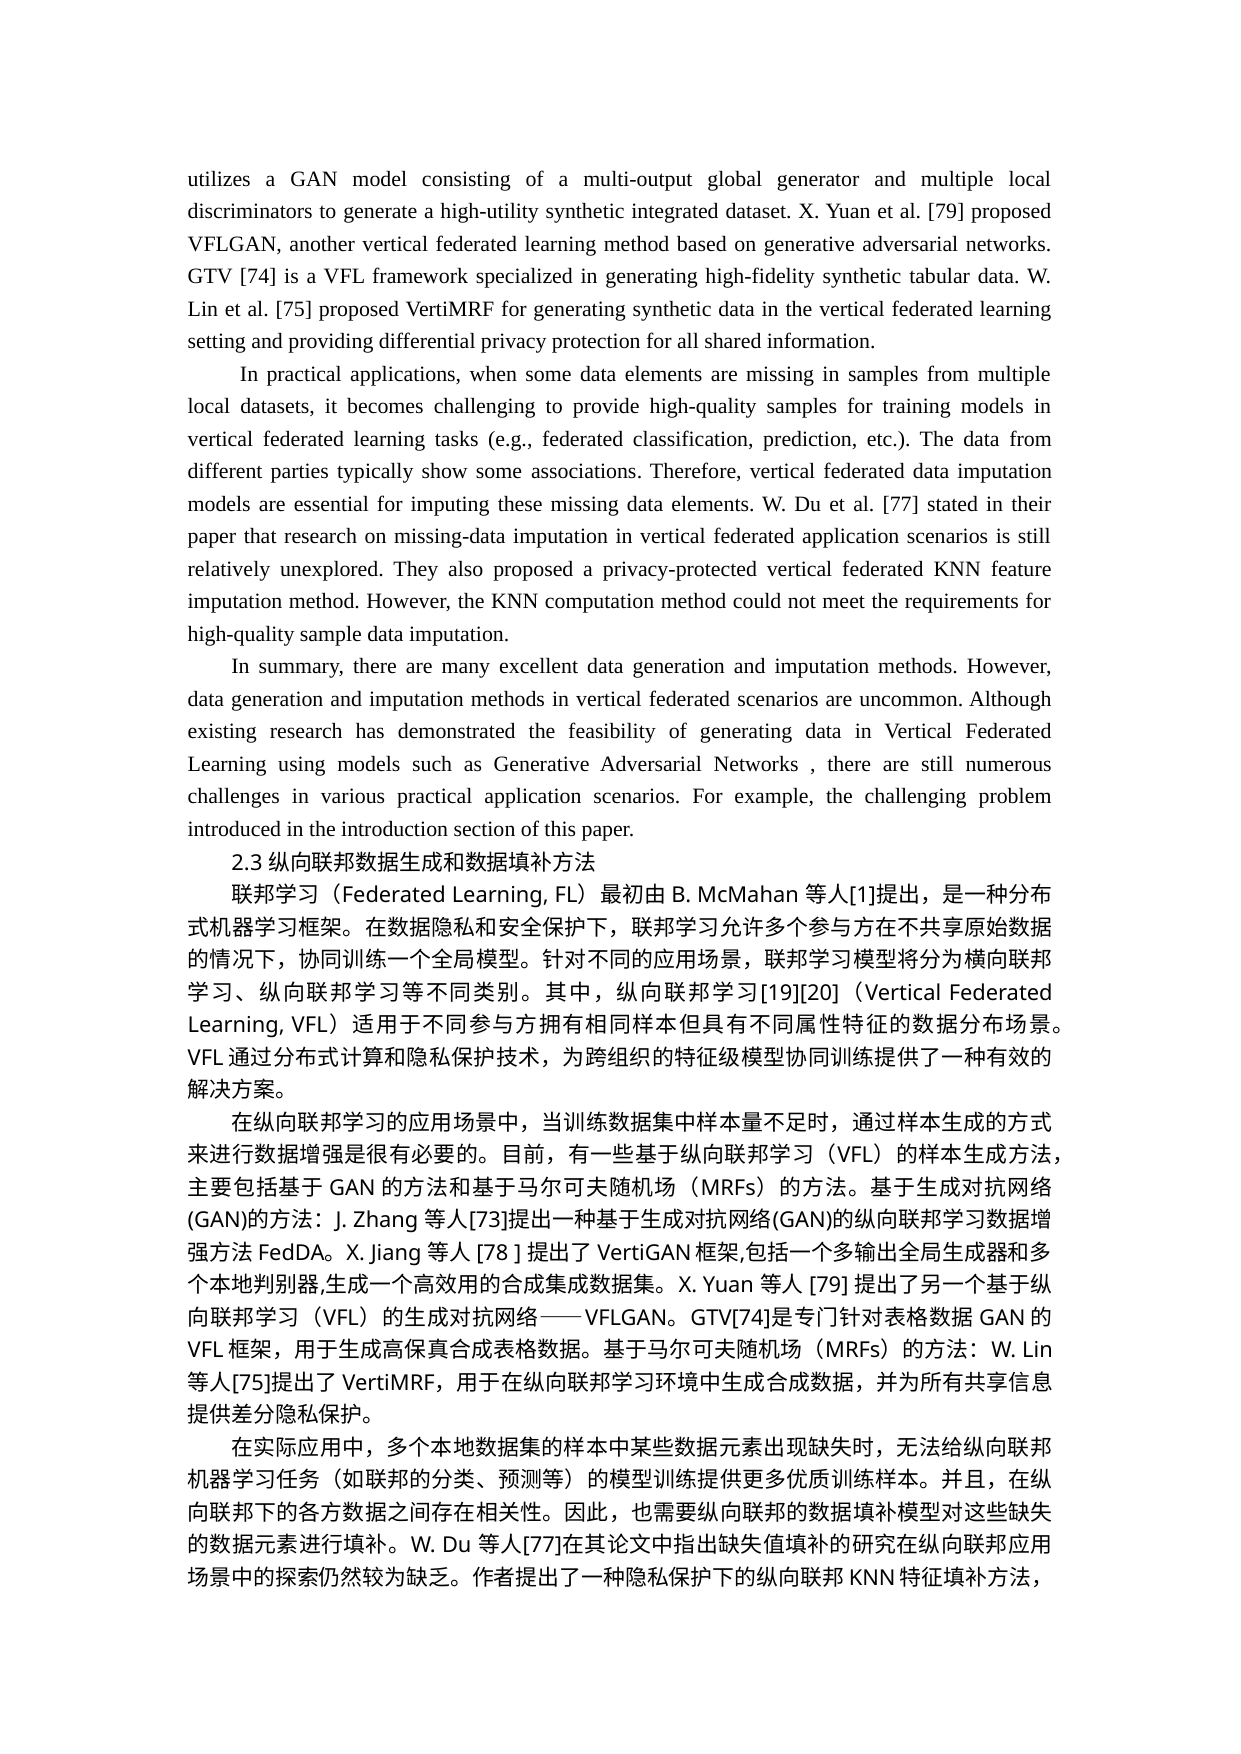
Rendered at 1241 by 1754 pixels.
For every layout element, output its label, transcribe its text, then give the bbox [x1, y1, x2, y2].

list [187, 162, 1053, 357]
text 在纵向联邦学习的应用场景中，当训练数据集中样本量不足时，通过样本生成的方式来进行数据增强是很有必要的。目前，有一些基于纵向联邦学习（VFL）的样本生成方法，主要包括基于GAN的方法和基于马尔可夫随机场（MRFs）的方法。基于生成对抗网络(GAN)的方法：J. Zhang 等人[73]提出一种基于生成对抗网络(GAN)的纵向联邦学习数据增强方法FedDA。X. Jiang 等人 [78 ] 提出了VertiGAN框架,包括一个多输出全局生成器和多个本地判别器,生成一个高效用的合成集成数据集。X. Yuan 等人 [79] 提出了另一个基于纵向联邦学习（VFL）的生成对抗网络——VFLGAN。GTV[74]是专门针对表格数据GAN的VFL框架，用于生成高保真合成表格数据。基于马尔可夫随机场（MRFs）的方法：W. Lin 等人[75]提出了VertiMRF，用于在纵向联邦学习环境中生成合成数据，并为所有共享信息提供差分隐私保护。 [187, 1104, 1053, 1429]
text 2.3 纵向联邦数据生成和数据填补方法 [187, 844, 1053, 877]
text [187, 1429, 1053, 1592]
text 联邦学习（Federated Learning, FL）最初由 B. McMahan 等人[1]提出，是一种分布式机器学习框架。在数据隐私和安全保护下，联邦学习允许多个参与方在不共享原始数据的情况下，协同训练一个全局模型。针对不同的应用场景，联邦学习模型将分为横向联邦学习、纵向联邦学习等不同类别。其中，纵向联邦学习[19][20]（Vertical Federated Learning, VFL）适用于不同参与方拥有相同样本但具有不同属性特征的数据分布场景。VFL通过分布式计算和隐私保护技术，为跨组织的特征级模型协同训练提供了一种有效的解决方案。 [187, 877, 1053, 1104]
text In practical applications, when some data elements are missing in samples from multiple local datasets, it becomes challenging to provide high-quality samples for training models in vertical federated learning tasks (e.g., federated classification, prediction, etc.). The data from different parties typically show some associations. Therefore, vertical federated data imputation models are essential for imputing these missing data elements. W. Du et al. [77] stated in their paper that research on missing-data imputation in vertical federated application scenarios is still relatively unexplored. They also proposed a privacy-protected vertical federated KNN feature imputation method. However, the KNN computation method could not meet the requirements for high-quality sample data imputation. [187, 357, 1053, 649]
text In summary, there are many excellent data generation and imputation methods. However, data generation and imputation methods in vertical federated scenarios are uncommon. Although existing research has demonstrated the feasibility of generating data in Vertical Federated Learning using models such as Generative Adversarial Networks , there are still numerous challenges in various practical application scenarios. For example, the challenging problem introduced in the introduction section of this paper. [187, 649, 1053, 844]
